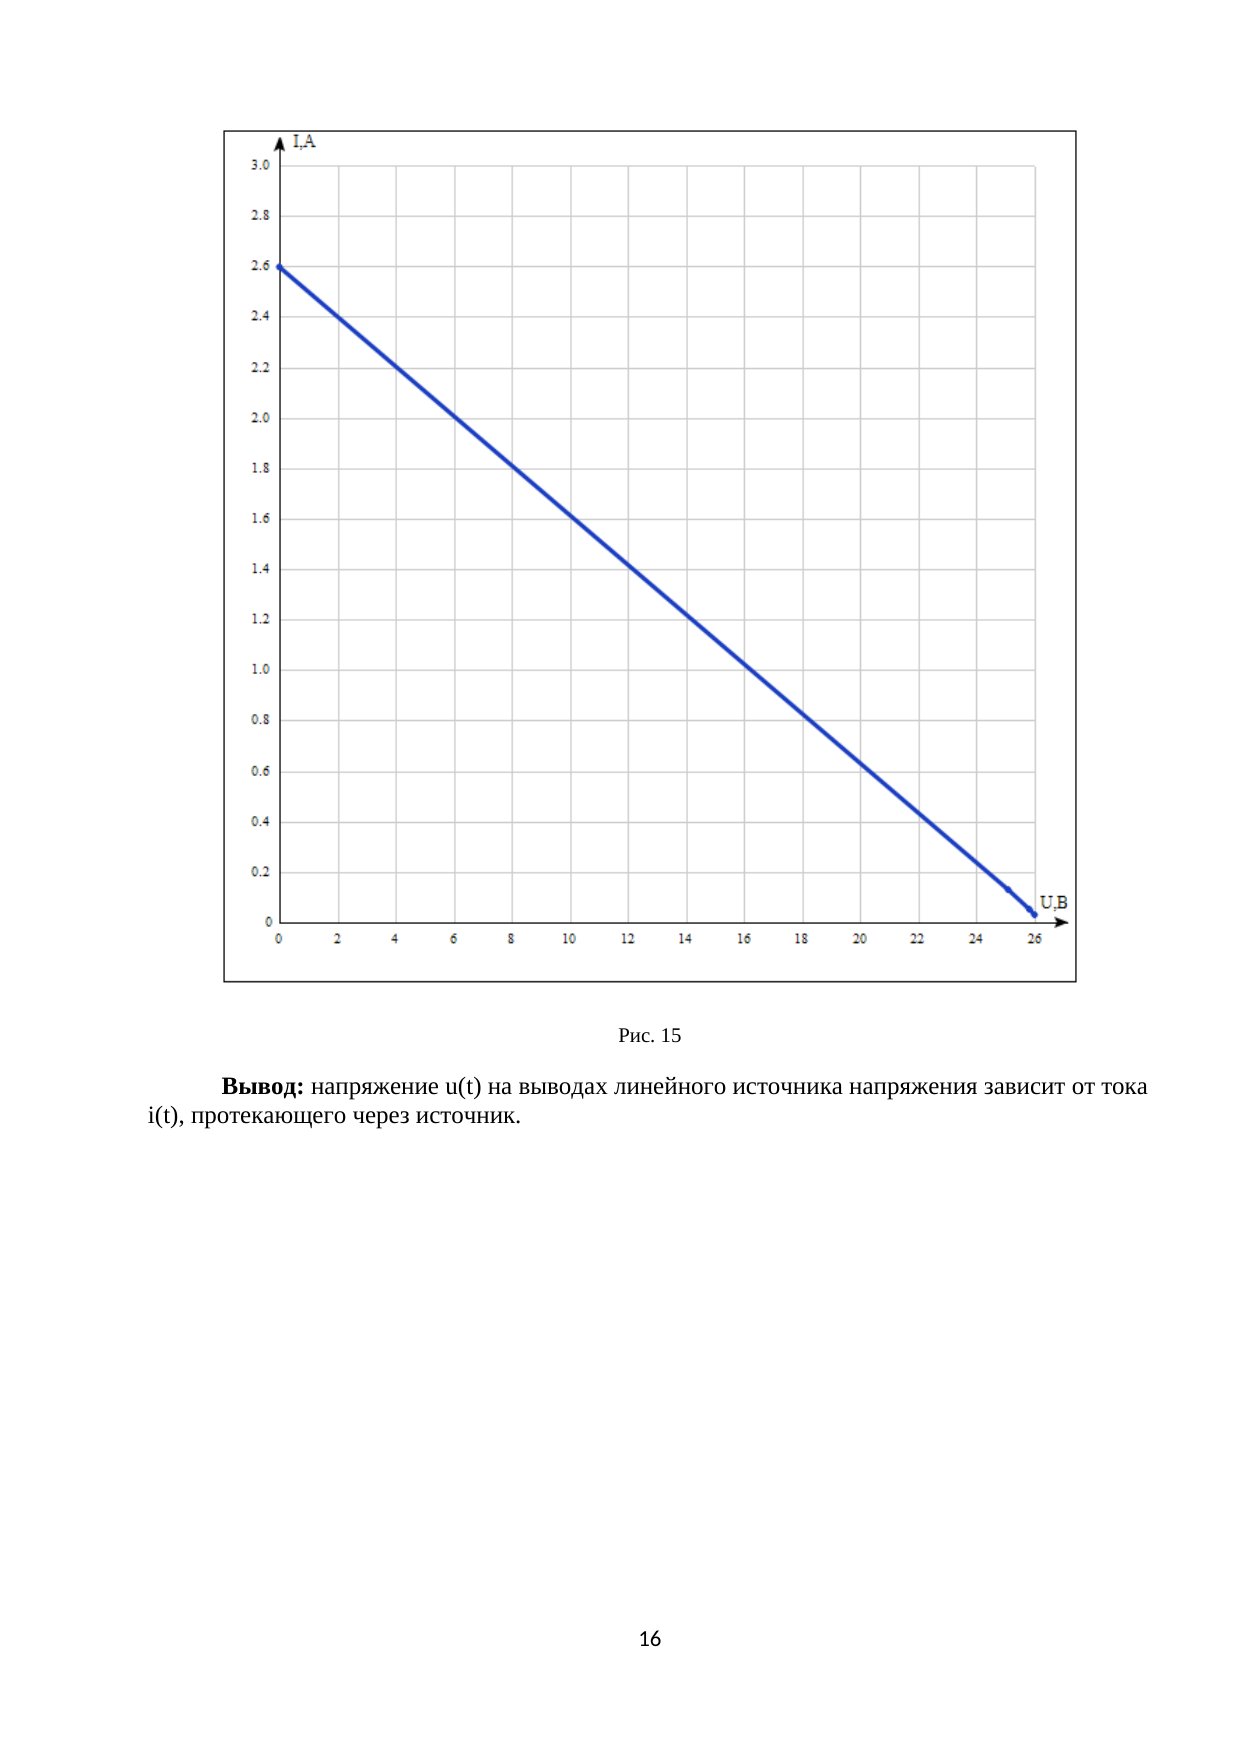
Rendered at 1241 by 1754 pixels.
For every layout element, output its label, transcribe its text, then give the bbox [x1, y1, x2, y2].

text Рис. 15 [148, 1023, 1152, 1047]
picture [212, 118, 1088, 998]
text Вывод: напряжение u(t) на выводах линейного источника напряжения зависит от тока i(t), протекающего через источник. [148, 1071, 1152, 1129]
